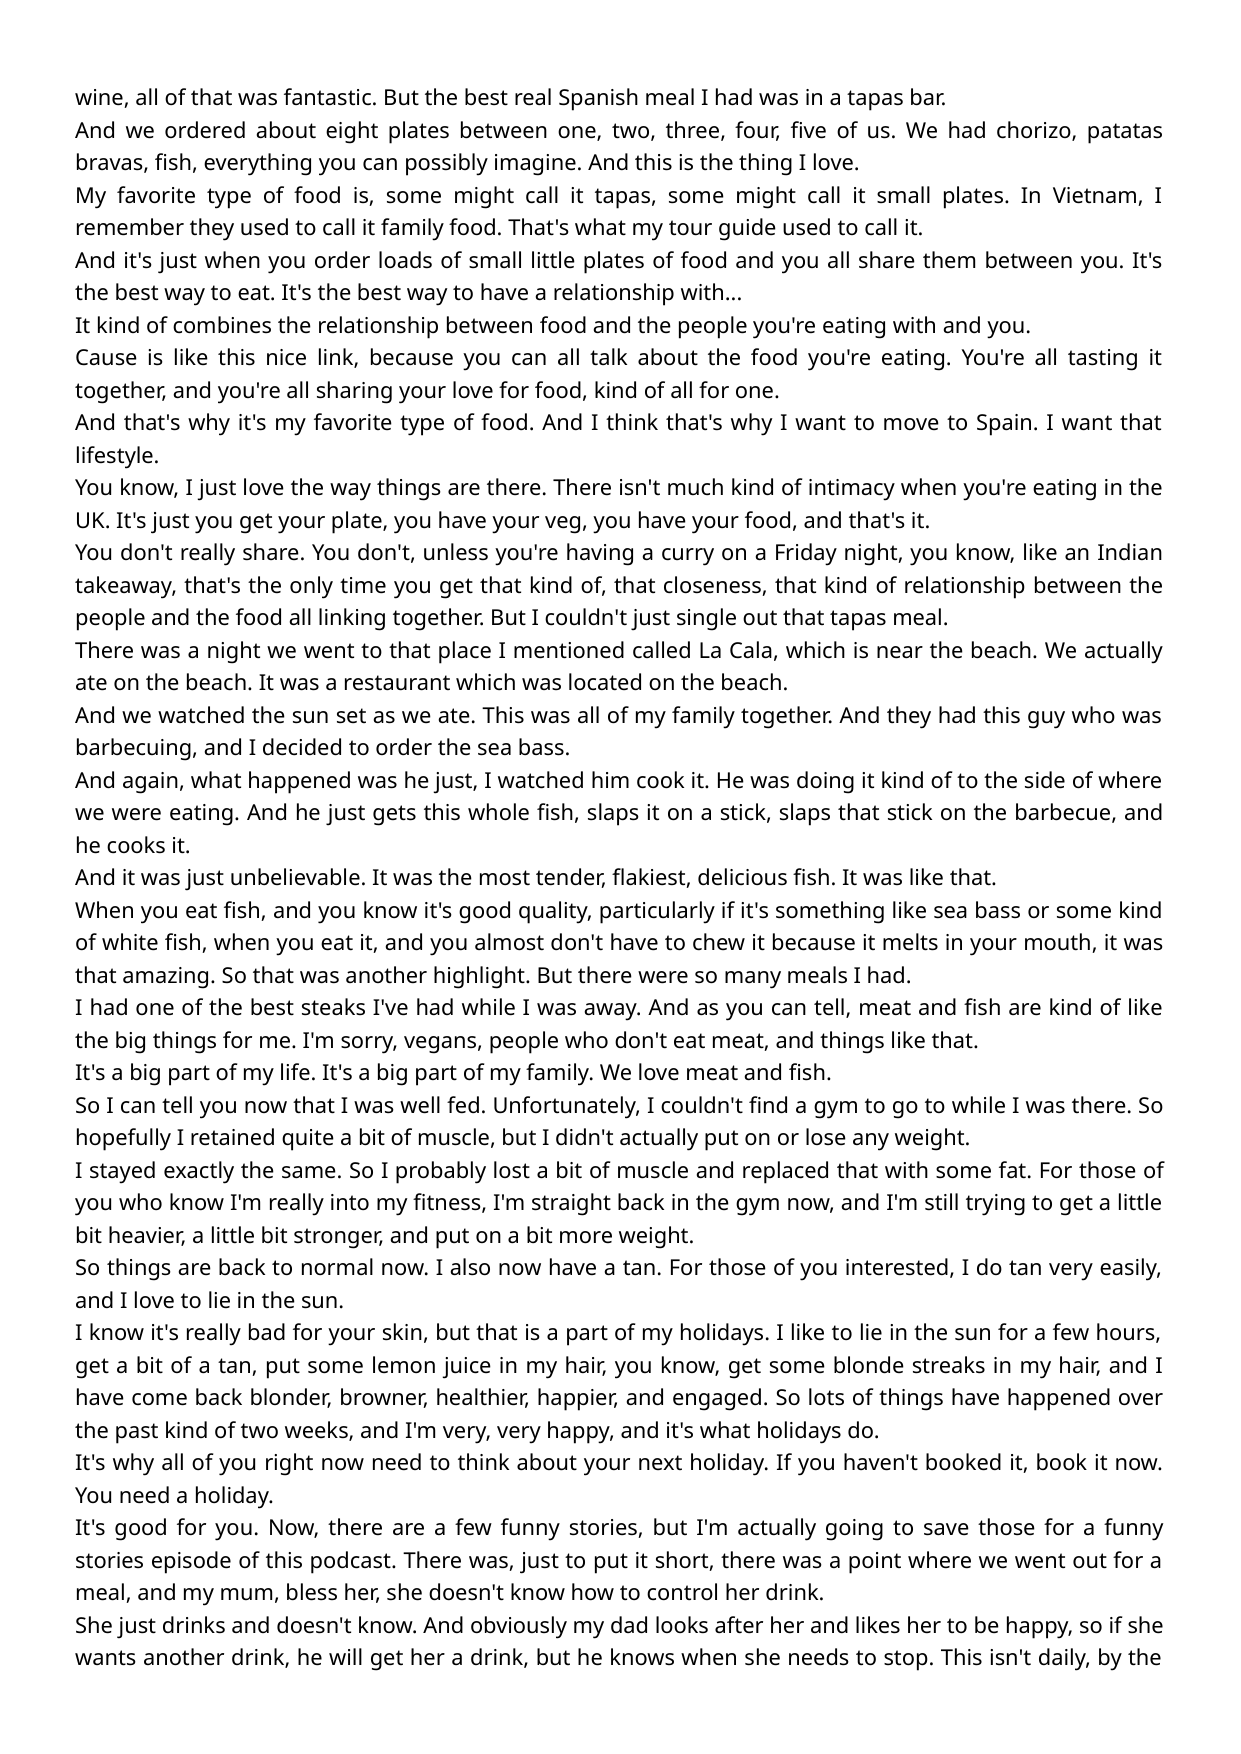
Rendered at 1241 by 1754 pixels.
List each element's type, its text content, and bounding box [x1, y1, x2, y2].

text It's good for you. Now, there are a few funny stories, but I'm actually going to save those for a funny stories episode of this podcast. There was, just to put it short, there was a point where we went out for a meal, and my mum, bless her, she doesn't know how to control her drink. [75, 1511, 1165, 1608]
text And that's why it's my favorite type of food. And I think that's why I want to move to Spain. I want that lifestyle. [75, 406, 1165, 471]
text When you eat fish, and you know it's good quality, particularly if it's something like sea bass or some kind of white fish, when you eat it, and you almost don't have to chew it because it melts in your mouth, it was that amazing. So that was another highlight. But there were so many meals I had. [75, 893, 1165, 991]
text I know it's really bad for your skin, but that is a part of my holidays. I like to lie in the sun for a few hours, get a bit of a tan, put some lemon juice in my hair, you know, get some blonde streaks in my hair, and I have come back blonder, browner, healthier, happier, and engaged. So lots of things have happened over the past kind of two weeks, and I'm very, very happy, and it's what holidays do. [75, 1316, 1165, 1446]
text It's a big part of my life. It's a big part of my family. We love meat and fish. [75, 1056, 1165, 1088]
text And we ordered about eight plates between one, two, three, four, five of us. We had chorizo, patatas bravas, fish, everything you can possibly imagine. And this is the thing I love. [75, 113, 1165, 178]
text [75, 81, 1165, 113]
text You know, I just love the way things are there. There isn't much kind of intimacy when you're eating in the UK. It's just you get your plate, you have your veg, you have your food, and that's it. [75, 471, 1165, 536]
text So things are back to normal now. I also now have a tan. For those of you interested, I do tan very easily, and I love to lie in the sun. [75, 1251, 1165, 1316]
text And it was just unbelievable. It was the most tender, flakiest, delicious fish. It was like that. [75, 861, 1165, 893]
text There was a night we went to that place I mentioned called La Cala, which is near the beach. We actually ate on the beach. It was a restaurant which was located on the beach. [75, 633, 1165, 698]
text You don't really share. You don't, unless you're having a curry on a Friday night, you know, like an Indian takeaway, that's the only time you get that kind of, that closeness, that kind of relationship between the people and the food all linking together. But I couldn't just single out that tapas meal. [75, 536, 1165, 633]
text It kind of combines the relationship between food and the people you're eating with and you. [75, 308, 1165, 341]
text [75, 1608, 1165, 1673]
text And we watched the sun set as we ate. This was all of my family together. And they had this guy who was barbecuing, and I decided to order the sea bass. [75, 698, 1165, 763]
text My favorite type of food is, some might call it tapas, some might call it small plates. In Vietnam, I remember they used to call it family food. That's what my tour guide used to call it. [75, 178, 1165, 243]
text It's why all of you right now need to think about your next holiday. If you haven't booked it, book it now. You need a holiday. [75, 1446, 1165, 1511]
text I stayed exactly the same. So I probably lost a bit of muscle and replaced that with some fat. For those of you who know I'm really into my fitness, I'm straight back in the gym now, and I'm still trying to get a little bit heavier, a little bit stronger, and put on a bit more weight. [75, 1153, 1165, 1251]
text And again, what happened was he just, I watched him cook it. He was doing it kind of to the side of where we were eating. And he just gets this whole fish, slaps it on a stick, slaps that stick on the barbecue, and he cooks it. [75, 763, 1165, 861]
text So I can tell you now that I was well fed. Unfortunately, I couldn't find a gym to go to while I was there. So hopefully I retained quite a bit of muscle, but I didn't actually put on or lose any weight. [75, 1088, 1165, 1153]
text I had one of the best steaks I've had while I was away. And as you can tell, meat and fish are kind of like the big things for me. I'm sorry, vegans, people who don't eat meat, and things like that. [75, 991, 1165, 1056]
text And it's just when you order loads of small little plates of food and you all share them between you. It's the best way to eat. It's the best way to have a relationship with... [75, 243, 1165, 308]
text Cause is like this nice link, because you can all talk about the food you're eating. You're all tasting it together, and you're all sharing your love for food, kind of all for one. [75, 341, 1165, 406]
